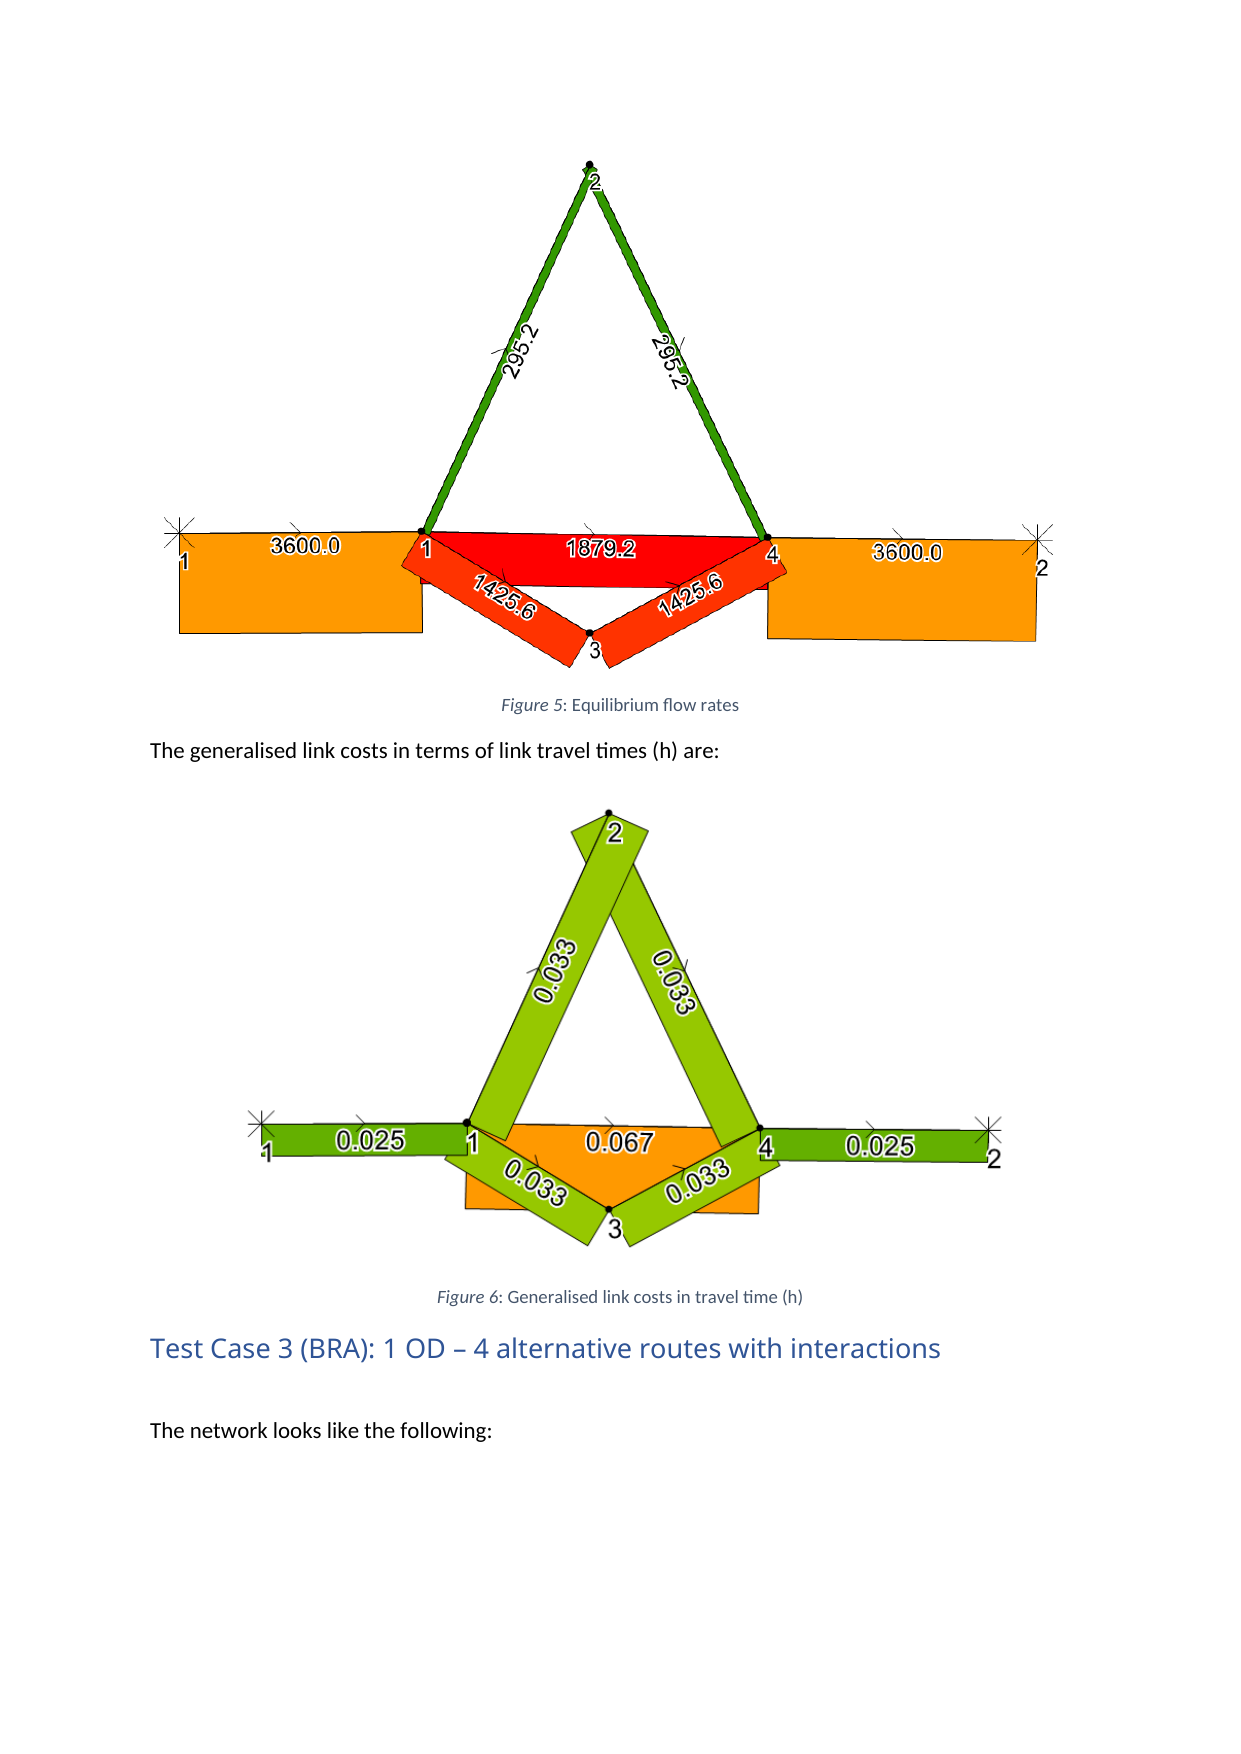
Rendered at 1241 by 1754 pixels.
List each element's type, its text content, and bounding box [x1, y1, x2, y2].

subtitle Test Case 3 (BRA): 1 OD – 4 alternative routes with interactions [150, 1329, 1090, 1366]
picture [150, 150, 1064, 674]
text The network looks like the following: [150, 1416, 1090, 1444]
text The generalised link costs in terms of link travel times (h) are: [150, 737, 1090, 764]
picture [228, 783, 1012, 1267]
